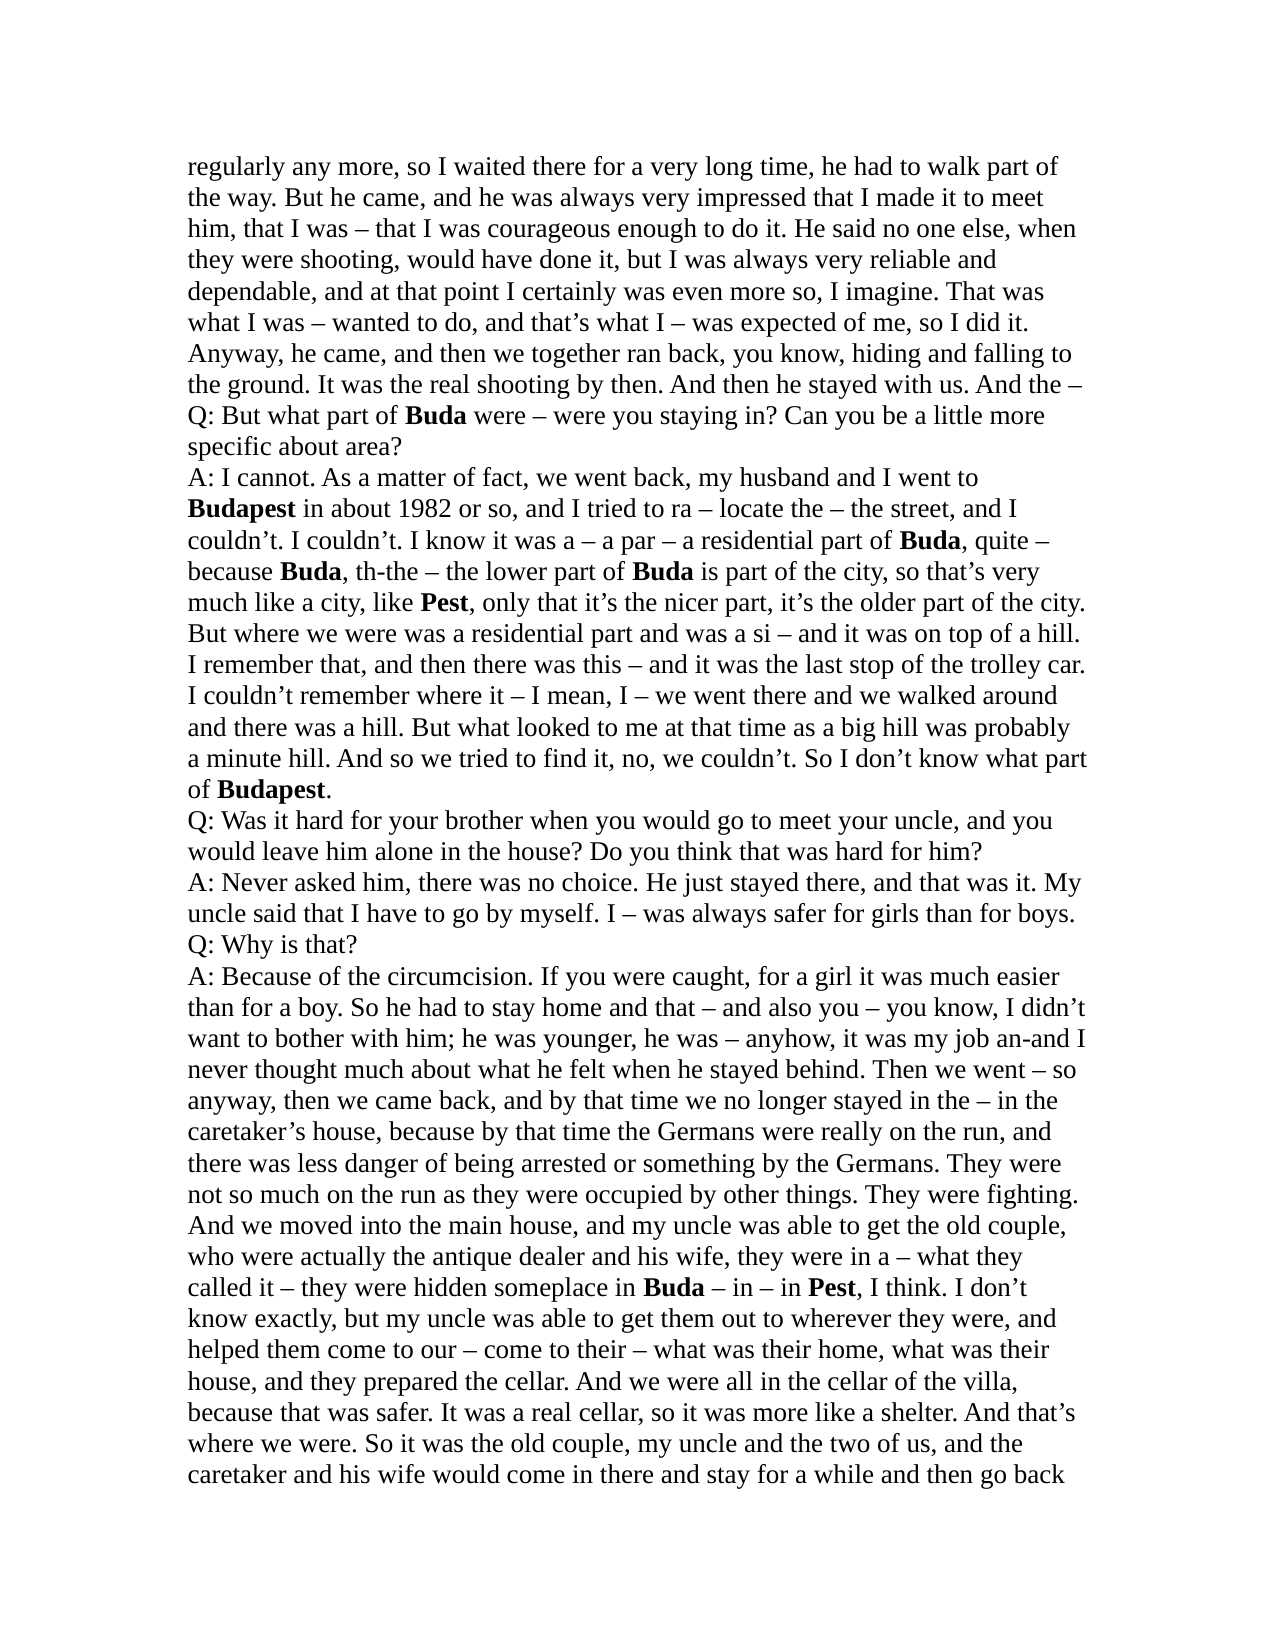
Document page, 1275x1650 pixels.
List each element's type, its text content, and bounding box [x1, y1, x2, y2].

text A: I cannot. As a matter of fact, we went back, my husband and I went to Budapest in about 1982 or so, and I tried to ra – locate the – the street, and I couldn’t. I couldn’t. I know it was a – a par – a residential part of Buda, quite – because Buda, th-the – the lower part of Buda is part of the city, so that’s very much like a city, like Pest, only that it’s the nicer part, it’s the older part of the city. But where we were was a residential part and was a si – and it was on top of a hill. I remember that, and then there was this – and it was the last stop of the trolley car. I couldn’t remember where it – I mean, I – we went there and we walked around and there was a hill. But what looked to me at that time as a big hill was probably a minute hill. And so we tried to find it, no, we couldn’t. So I don’t know what part of Budapest. [187, 461, 1087, 804]
text Q: Was it hard for your brother when you would go to meet your uncle, and you would leave him alone in the house? Do you think that was hard for him? [187, 804, 1087, 866]
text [187, 150, 1087, 399]
text Q: Why is that? [187, 929, 1087, 960]
text Q: But what part of Buda were – were you staying in? Can you be a little more specific about area? [187, 399, 1087, 461]
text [187, 960, 1087, 1489]
text A: Never asked him, there was no choice. He just stayed there, and that was it. My uncle said that I have to go by myself. I – was always safer for girls than for boys. [187, 866, 1087, 929]
